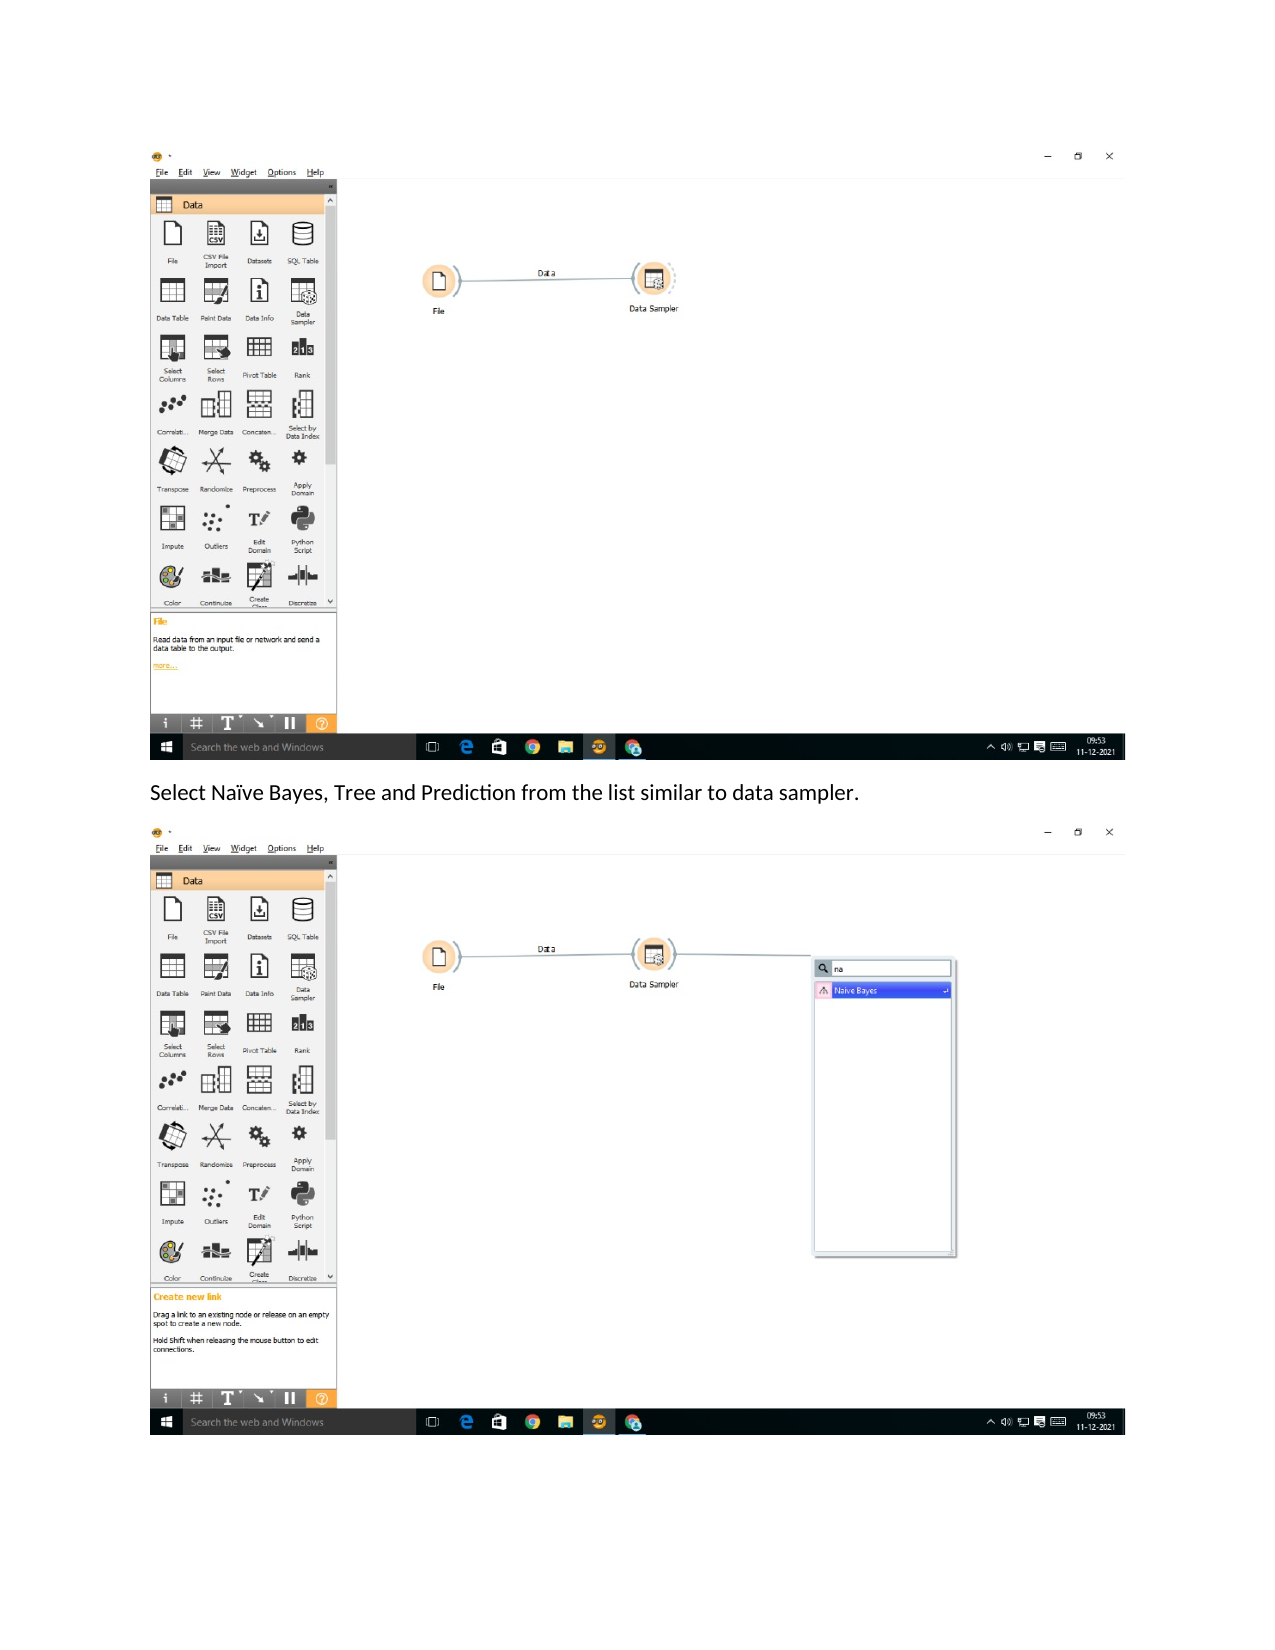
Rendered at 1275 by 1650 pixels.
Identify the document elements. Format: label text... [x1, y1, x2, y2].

picture [150, 150, 1125, 760]
text Select Naïve Bayes, Tree and Prediction from the list similar to data sampler. [150, 778, 1125, 806]
picture [150, 825, 1125, 1435]
